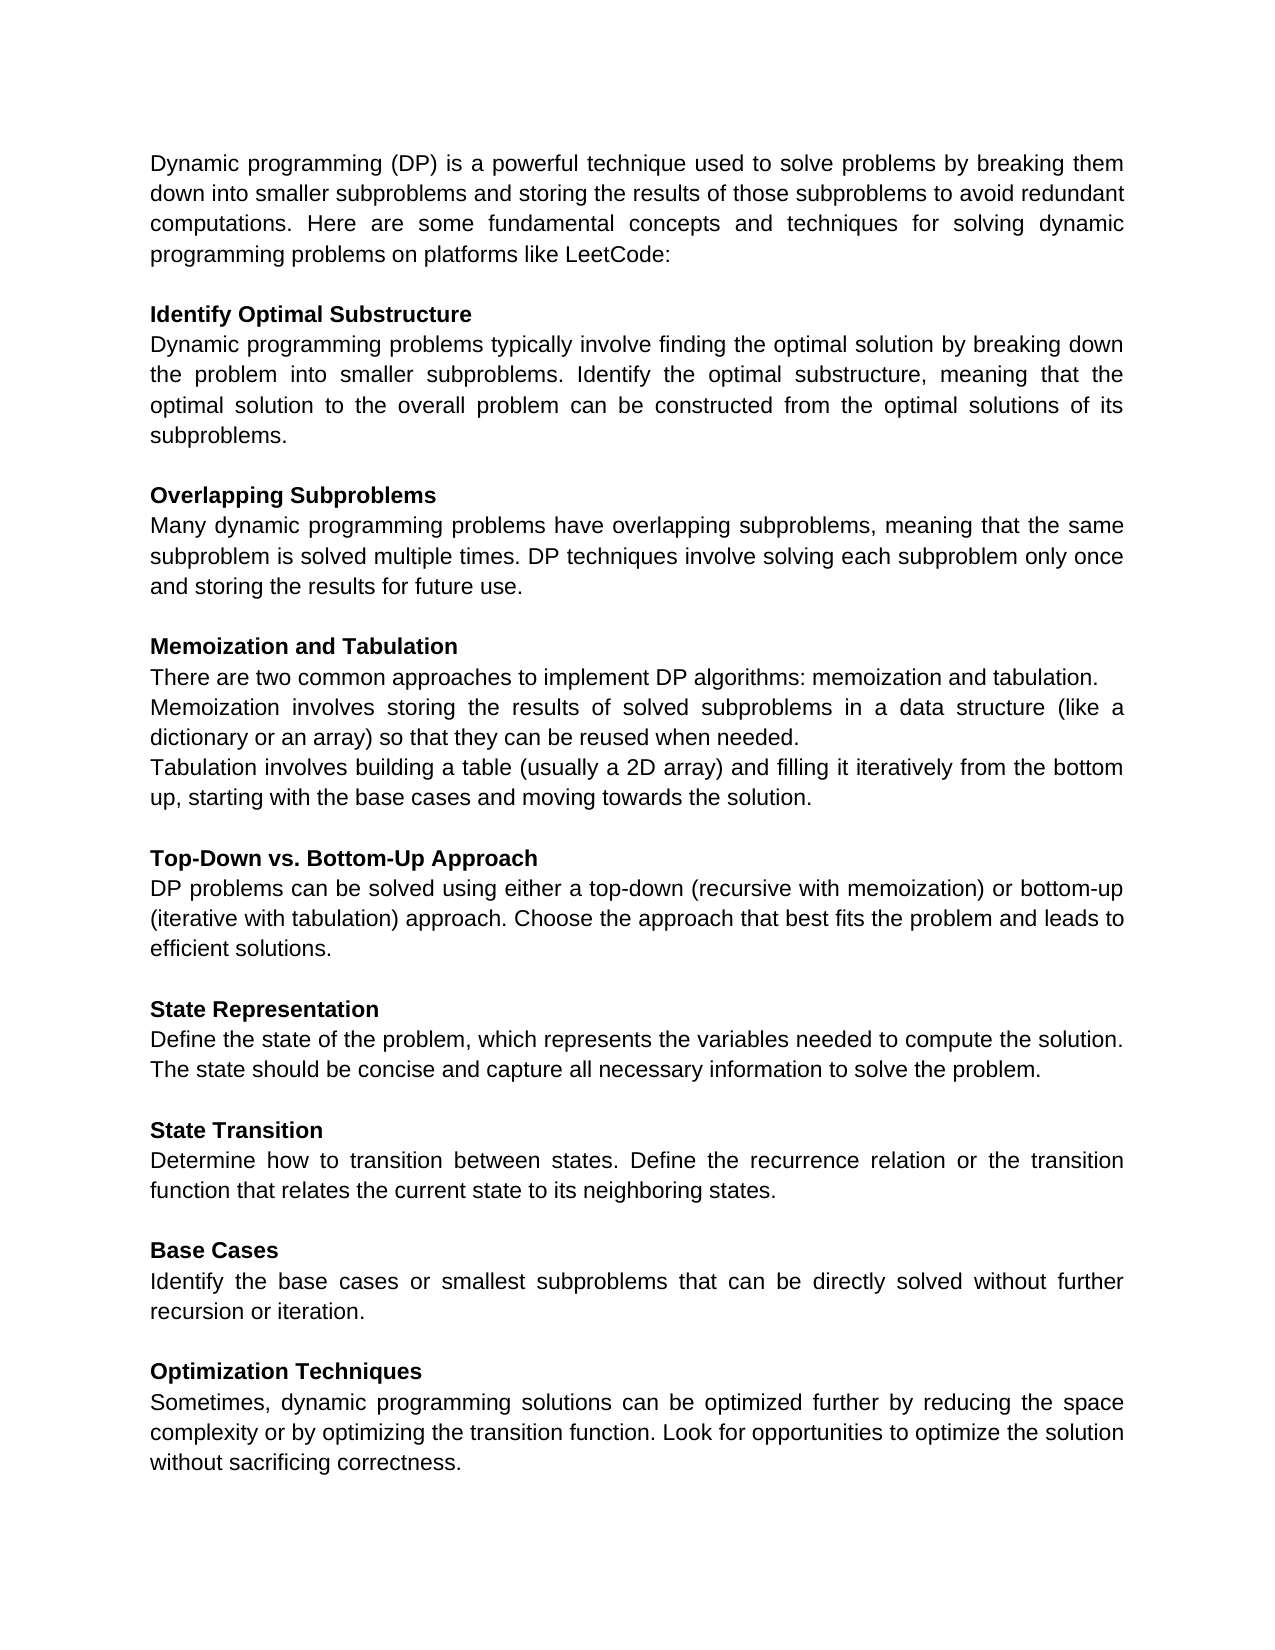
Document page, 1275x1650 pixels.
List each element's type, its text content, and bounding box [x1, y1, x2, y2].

text Tabulation involves building a table (usually a 2D array) and filling it iteratively from the bottom up, starting with the base cases and moving towards the solution. [150, 754, 1125, 811]
text Identify Optimal Substructure [150, 301, 1125, 327]
text Determine how to transition between states. Define the recurrence relation or the transition function that relates the current state to its neighboring states. [150, 1147, 1125, 1203]
text State Transition [150, 1117, 1125, 1143]
text State Representation [150, 996, 1125, 1022]
text Many dynamic programming problems have overlapping subproblems, meaning that the same subproblem is solved multiple times. DP techniques involve solving each subproblem only once and storing the results for future use. [150, 512, 1125, 599]
text Dynamic programming (DP) is a powerful technique used to solve problems by breaking them down into smaller subproblems and storing the results of those subproblems to avoid redundant computations. Here are some fundamental concepts and techniques for solving dynamic programming problems on platforms like LeetCode: [150, 150, 1125, 267]
text Top-Down vs. Bottom-Up Approach [150, 845, 1125, 871]
text Memoization and Tabulation [150, 633, 1125, 660]
text There are two common approaches to implement DP algorithms: memoization and tabulation. [150, 663, 1125, 690]
text Define the state of the problem, which represents the variables needed to compute the solution. The state should be concise and capture all necessary information to solve the problem. [150, 1026, 1125, 1083]
text Identify the base cases or smallest subproblems that can be directly solved without further recursion or iteration. [150, 1268, 1125, 1324]
text Overlapping Subproblems [150, 482, 1125, 509]
text Memoization involves storing the results of solved subproblems in a data structure (like a dictionary or an array) so that they can be reused when needed. [150, 694, 1125, 750]
text DP problems can be solved using either a top-down (recursive with memoization) or bottom-up (iterative with tabulation) approach. Choose the approach that best fits the problem and leads to efficient solutions. [150, 875, 1125, 962]
text Dynamic programming problems typically involve finding the optimal solution by breaking down the problem into smaller subproblems. Identify the optimal substructure, meaning that the optimal solution to the overall problem can be constructed from the optimal solutions of its subproblems. [150, 331, 1125, 448]
text Sometimes, dynamic programming solutions can be optimized further by reducing the space complexity or by optimizing the transition function. Look for opportunities to optimize the solution without sacrificing correctness. [150, 1388, 1125, 1475]
text Optimization Techniques [150, 1358, 1125, 1385]
text Base Cases [150, 1237, 1125, 1264]
